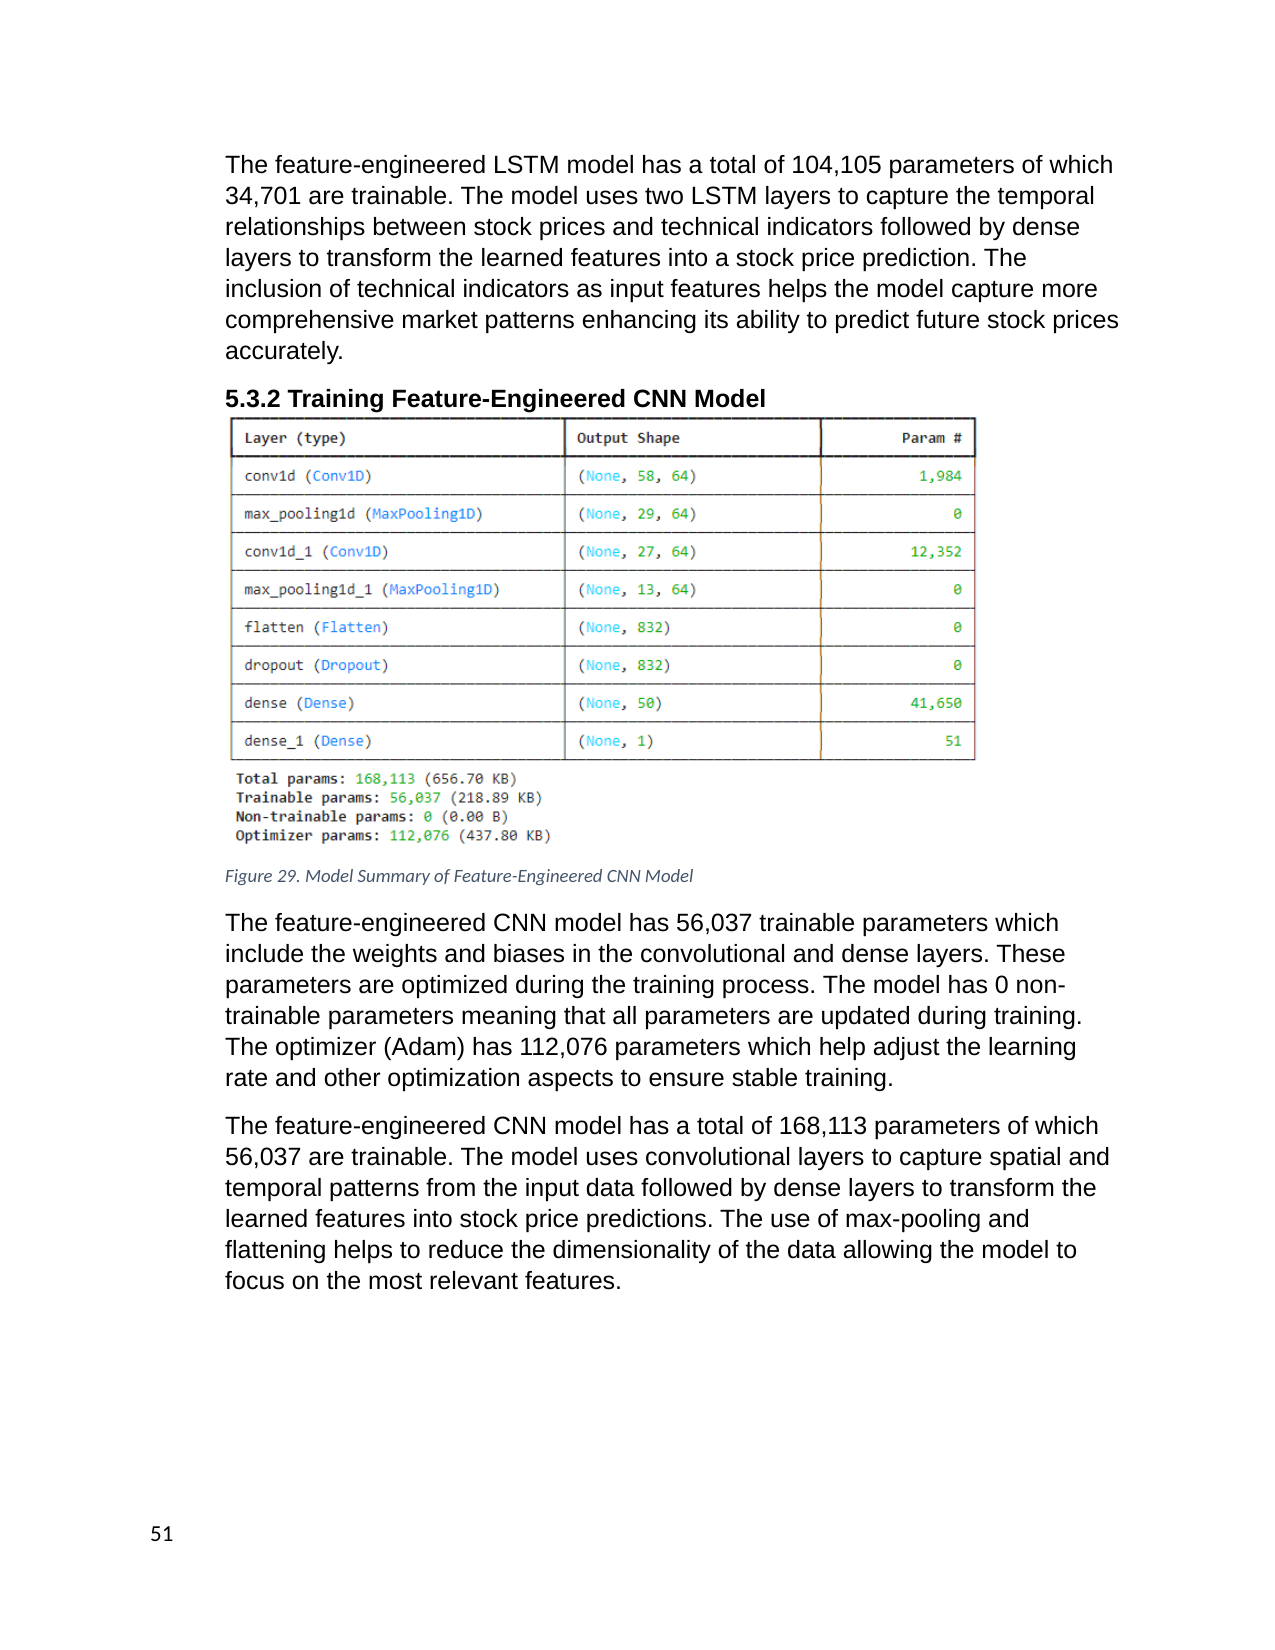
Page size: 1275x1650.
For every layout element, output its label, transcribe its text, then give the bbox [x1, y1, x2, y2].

text The feature-engineered CNN model has 56,037 trainable parameters which include the weights and biases in the convolutional and dense layers. These parameters are optimized during the training process. The model has 0 non-trainable parameters meaning that all parameters are updated during training. The optimizer (Adam) has 112,076 parameters which help adjust the learning rate and other optimization aspects to ensure stable training. [225, 908, 1125, 1092]
picture [225, 415, 983, 846]
subtitle 5.3.2 Training Feature-Engineered CNN Model [150, 384, 1125, 413]
text The feature-engineered LSTM model has a total of 104,105 parameters of which 34,701 are trainable. The model uses two LSTM layers to capture the temporal relationships between stock prices and technical indicators followed by dense layers to transform the learned features into a stock price prediction. The inclusion of technical indicators as input features helps the model capture more comprehensive market patterns enhancing its ability to predict future stock prices accurately. [225, 150, 1125, 365]
text The feature-engineered CNN model has a total of 168,113 parameters of which 56,037 are trainable. The model uses convolutional layers to capture spatial and temporal patterns from the input data followed by dense layers to transform the learned features into stock price predictions. The use of max-pooling and flattening helps to reduce the dimensionality of the data allowing the model to focus on the most relevant features. [225, 1111, 1125, 1295]
text Figure 29. Model Summary of Feature-Engineered CNN Model [150, 864, 1125, 887]
